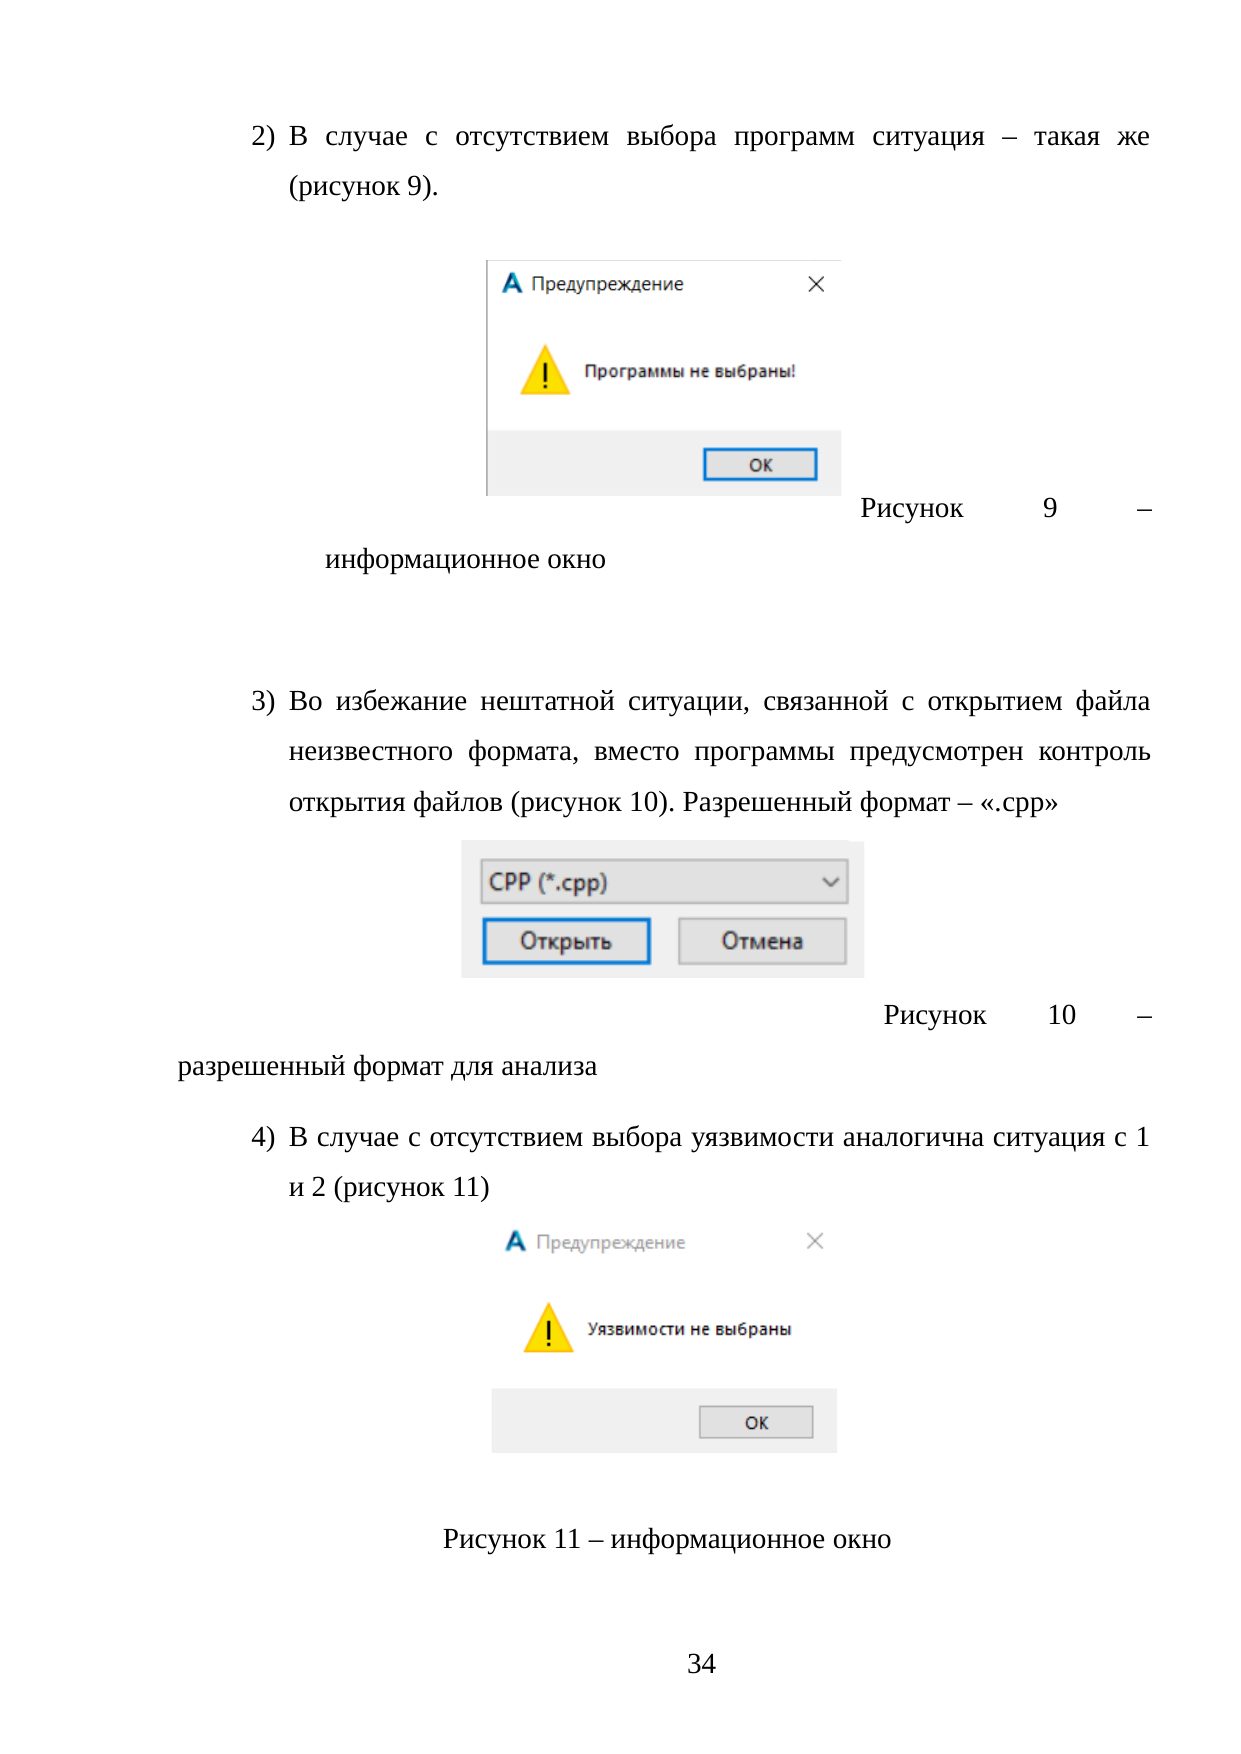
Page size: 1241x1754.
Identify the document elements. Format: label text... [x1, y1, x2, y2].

list Рисунок 11 – информационное окно [288, 1521, 1152, 1555]
text Рисунок 10 – разрешенный формат для анализа [177, 997, 1152, 1081]
list В случае с отсутствием выбора уязвимости аналогична ситуация с 1 и 2 (рисунок 11) [251, 1119, 1152, 1203]
list В случае с отсутствием выбора программ ситуация – такая же (рисунок 9). [251, 118, 1152, 202]
text Рисунок 9 – информационное окно [325, 491, 1152, 574]
picture [461, 840, 865, 978]
list Во избежание нештатной ситуации, связанной с открытием файла неизвестного формата, вместо программы предусмотрен контроль открытия файлов (рисунок 10). Разрешенный формат – «.cpp» [251, 683, 1152, 817]
picture [485, 260, 841, 494]
picture [491, 1222, 838, 1453]
